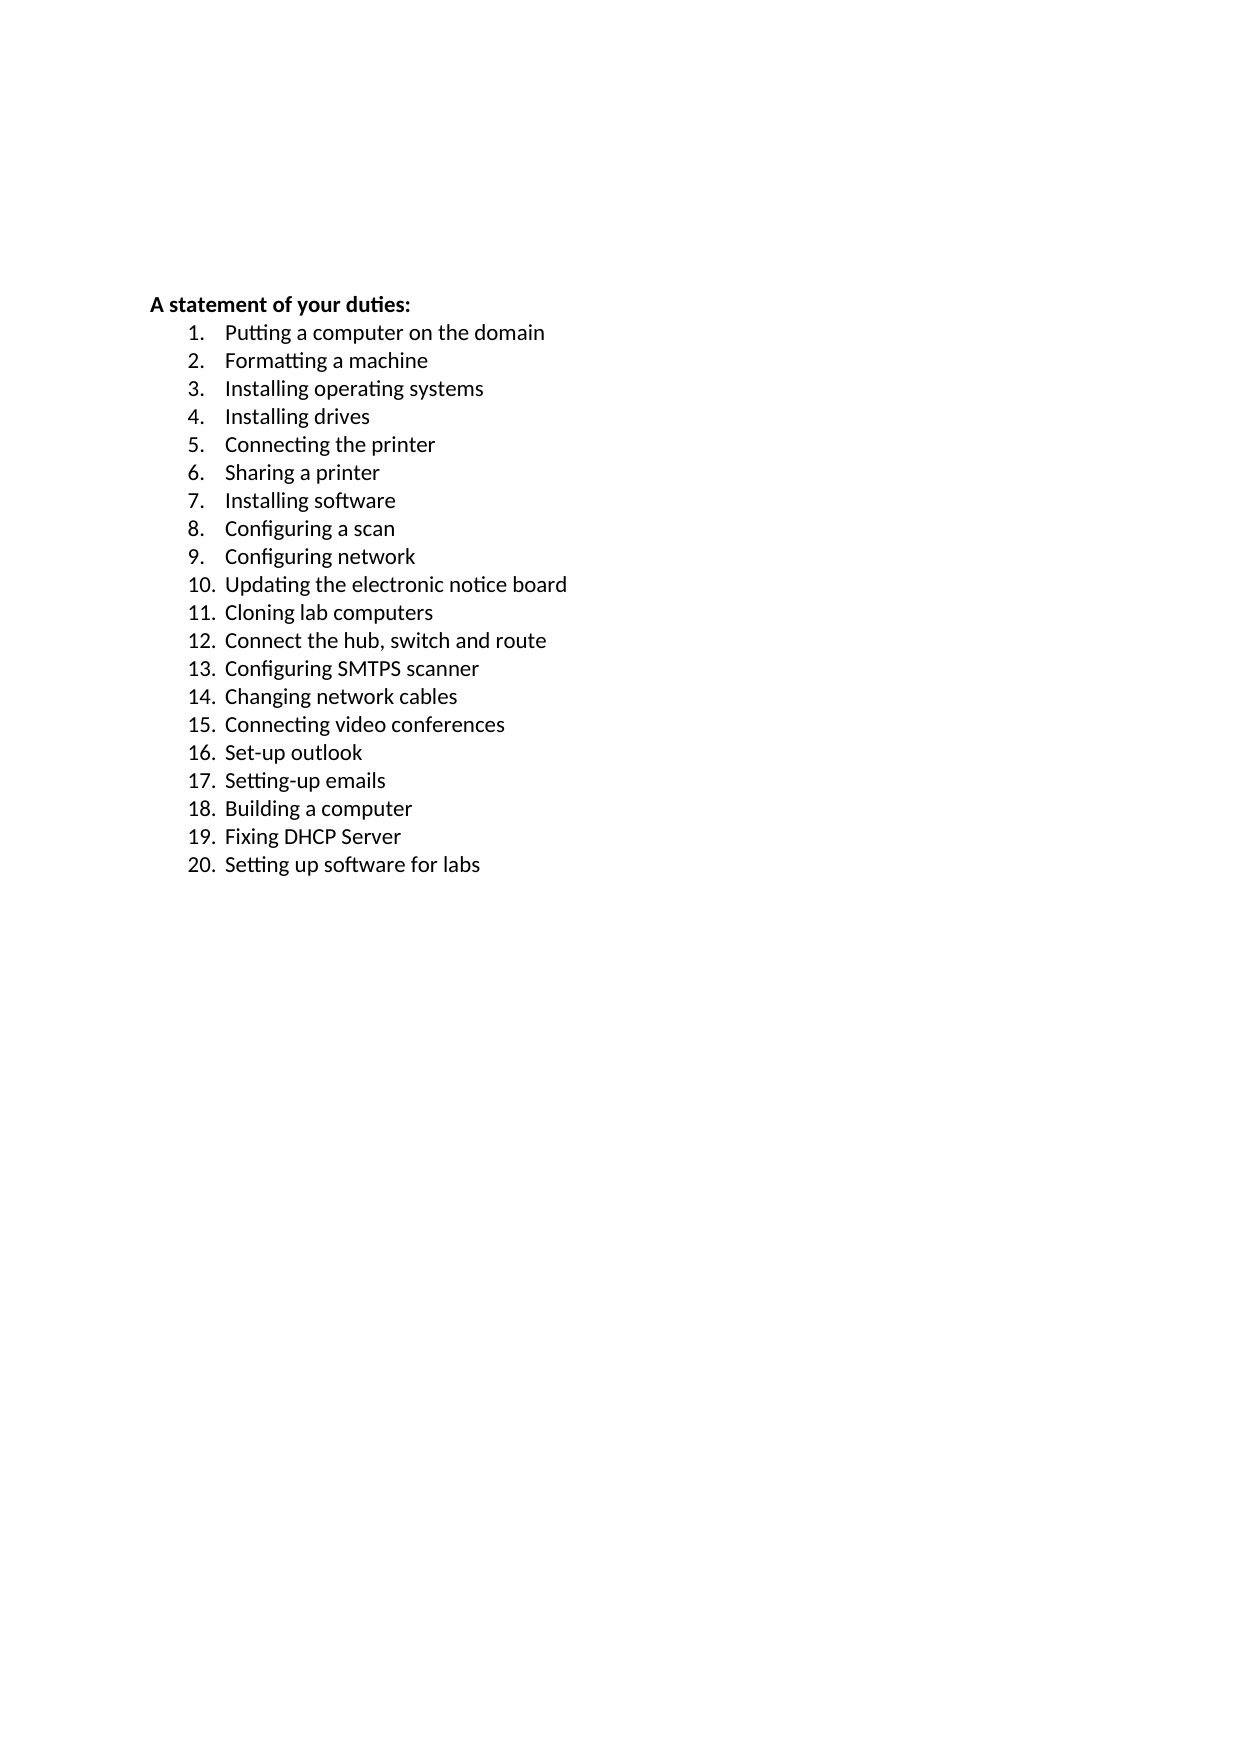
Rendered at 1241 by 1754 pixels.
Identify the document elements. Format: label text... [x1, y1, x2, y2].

list Sharing a printer [187, 458, 1090, 486]
text A statement of your duties: [150, 290, 1090, 318]
list Set-up outlook [187, 738, 1090, 766]
list Installing operating systems [187, 374, 1090, 402]
list Installing drives [187, 402, 1090, 430]
list Putting a computer on the domain [187, 318, 1090, 346]
list Fixing DHCP Server [187, 822, 1090, 851]
list Connect the hub, switch and route [187, 626, 1090, 654]
list Configuring SMTPS scanner [187, 654, 1090, 682]
list Changing network cables [187, 682, 1090, 710]
list Formatting a machine [187, 346, 1090, 374]
list Connecting video conferences [187, 710, 1090, 738]
list Setting-up emails [187, 766, 1090, 794]
list Cloning lab computers [187, 598, 1090, 626]
list Configuring network [187, 542, 1090, 570]
list Connecting the printer [187, 430, 1090, 458]
list Configuring a scan [187, 514, 1090, 542]
list Building a computer [187, 794, 1090, 822]
list Updating the electronic notice board [187, 570, 1090, 598]
list Installing software [187, 486, 1090, 514]
list Setting up software for labs [187, 851, 1090, 878]
